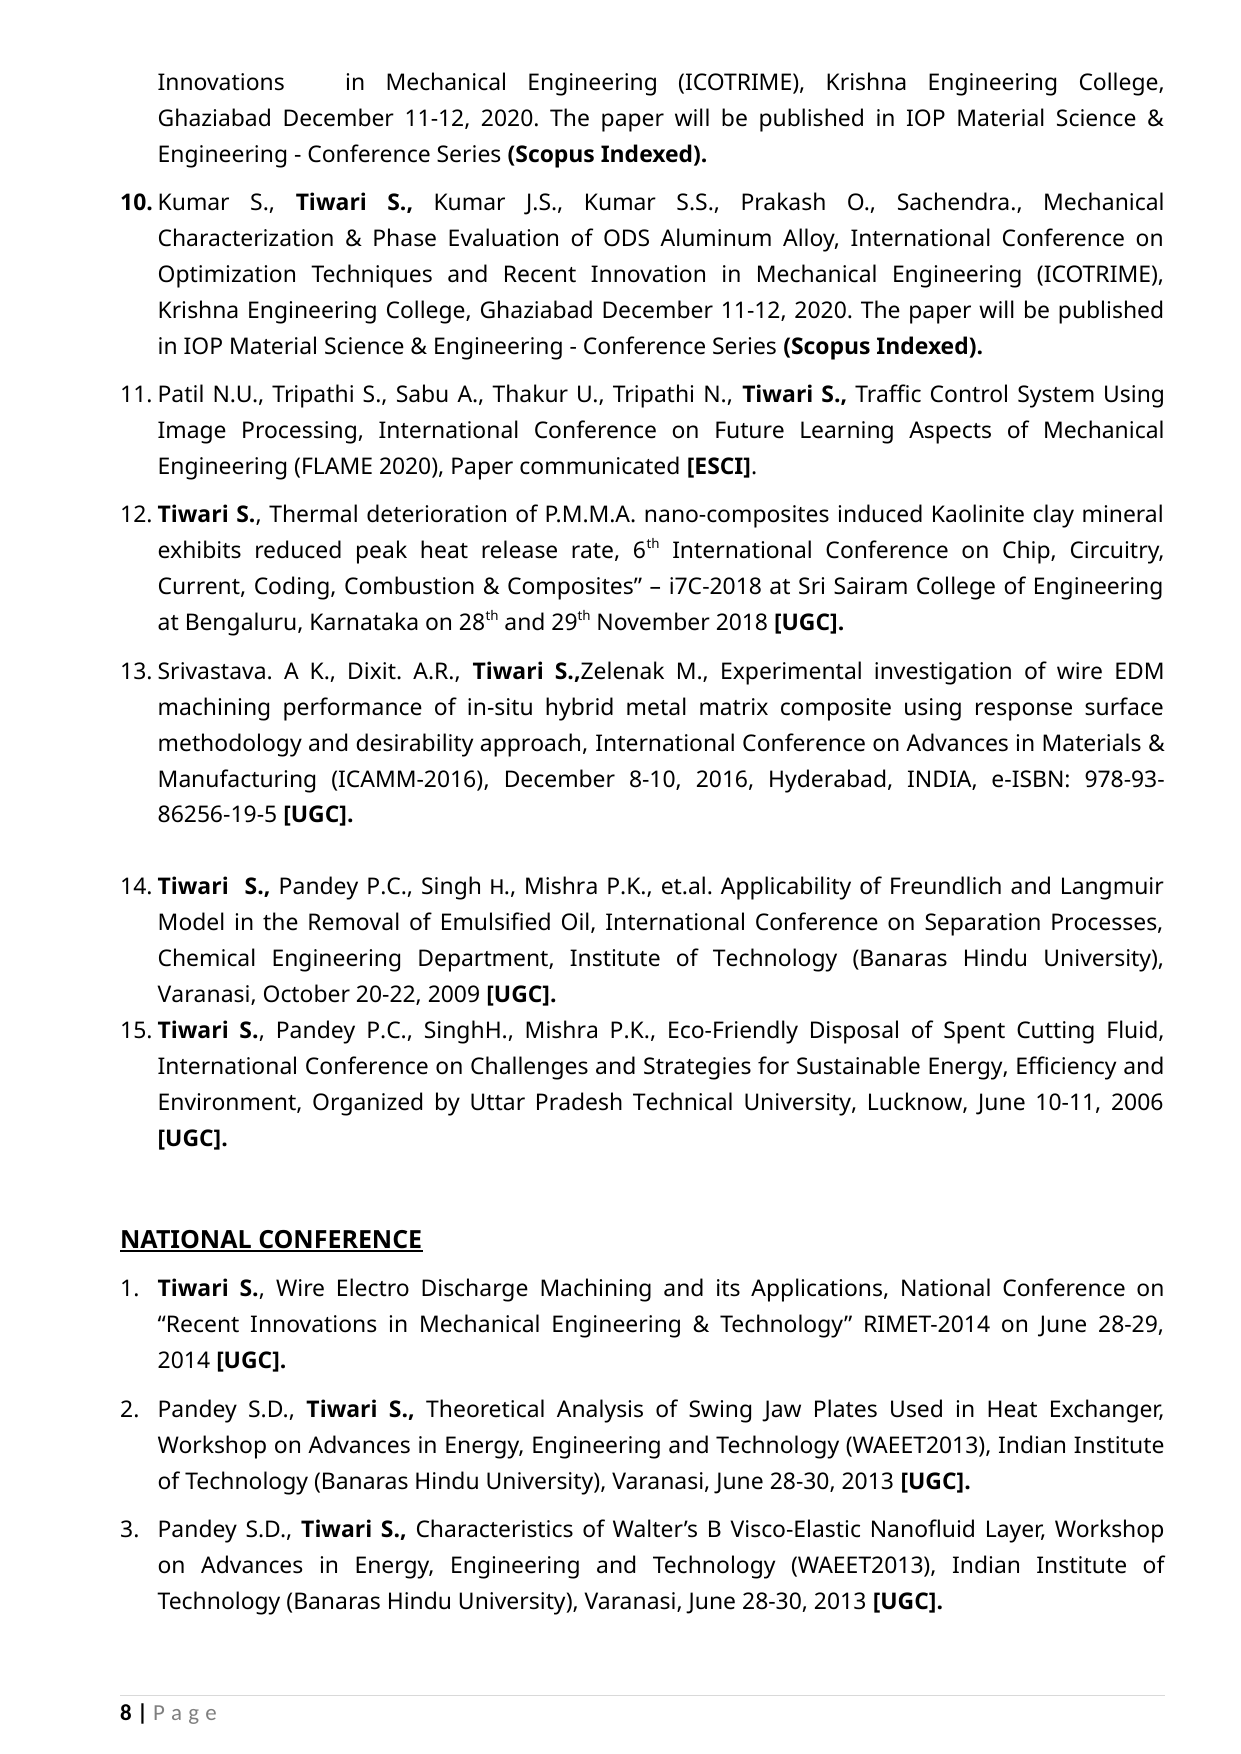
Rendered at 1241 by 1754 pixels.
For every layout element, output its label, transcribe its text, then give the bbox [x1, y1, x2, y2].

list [120, 66, 1165, 169]
list Pandey S.D., Tiwari S., Theoretical Analysis of Swing Jaw Plates Used in Heat Exchanger, Workshop on Advances in Energy, Engineering and Technology (WAEET2013), Indian Institute of Technology (Banaras Hindu University), Varanasi, June 28-30, 2013 [UGC]. [120, 1393, 1165, 1496]
list Tiwari S., Thermal deterioration of P.M.M.A. nano-composites induced Kaolinite clay mineral exhibits reduced peak heat release rate, 6th International Conference on Chip, Circuitry, Current, Coding, Combustion & Composites” – i7C-2018 at Sri Sairam College of Engineering at Bengaluru, Karnataka on 28th and 29th November 2018 [UGC]. [120, 498, 1165, 637]
list Tiwari S., Pandey P.C., Singh H., Mishra P.K., et.al. Applicability of Freundlich and Langmuir Model in the Removal of Emulsified Oil, International Conference on Separation Processes, Chemical Engineering Department, Institute of Technology (Banaras Hindu University), Varanasi, October 20-22, 2009 [UGC]. [120, 870, 1165, 1009]
list Tiwari S., Wire Electro Discharge Machining and its Applications, National Conference on “Recent Innovations in Mechanical Engineering & Technology” RIMET-2014 on June 28-29, 2014 [UGC]. [120, 1272, 1165, 1376]
list Kumar S., Tiwari S., Kumar J.S., Kumar S.S., Prakash O., Sachendra., Mechanical Characterization & Phase Evaluation of ODS Aluminum Alloy, International Conference on Optimization Techniques and Recent Innovation in Mechanical Engineering (ICOTRIME), Krishna Engineering College, Ghaziabad December 11-12, 2020. The paper will be published in IOP Material Science & Engineering - Conference Series (Scopus Indexed). [120, 186, 1165, 361]
list Patil N.U., Tripathi S., Sabu A., Thakur U., Tripathi N., Tiwari S., Traffic Control System Using Image Processing, International Conference on Future Learning Aspects of Mechanical Engineering (FLAME 2020), Paper communicated [ESCI]. [120, 378, 1165, 481]
list Pandey S.D., Tiwari S., Characteristics of Walter’s B Visco-Elastic Nanofluid Layer, Workshop on Advances in Energy, Engineering and Technology (WAEET2013), Indian Institute of Technology (Banaras Hindu University), Varanasi, June 28-30, 2013 [UGC]. [120, 1513, 1165, 1616]
text NATIONAL CONFERENCE [120, 1221, 1165, 1255]
list Tiwari S., Pandey P.C., SinghH., Mishra P.K., Eco-Friendly Disposal of Spent Cutting Fluid, International Conference on Challenges and Strategies for Sustainable Energy, Efficiency and Environment, Organized by Uttar Pradesh Technical University, Lucknow, June 10-11, 2006 [UGC]. [120, 1014, 1165, 1153]
list Srivastava. A K., Dixit. A.R., Tiwari S.,Zelenak M., Experimental investigation of wire EDM machining performance of in-situ hybrid metal matrix composite using response surface methodology and desirability approach, International Conference on Advances in Materials & Manufacturing (ICAMM-2016), December 8-10, 2016, Hyderabad, INDIA, e-ISBN: 978-93-86256-19-5 [UGC]. [120, 655, 1165, 830]
